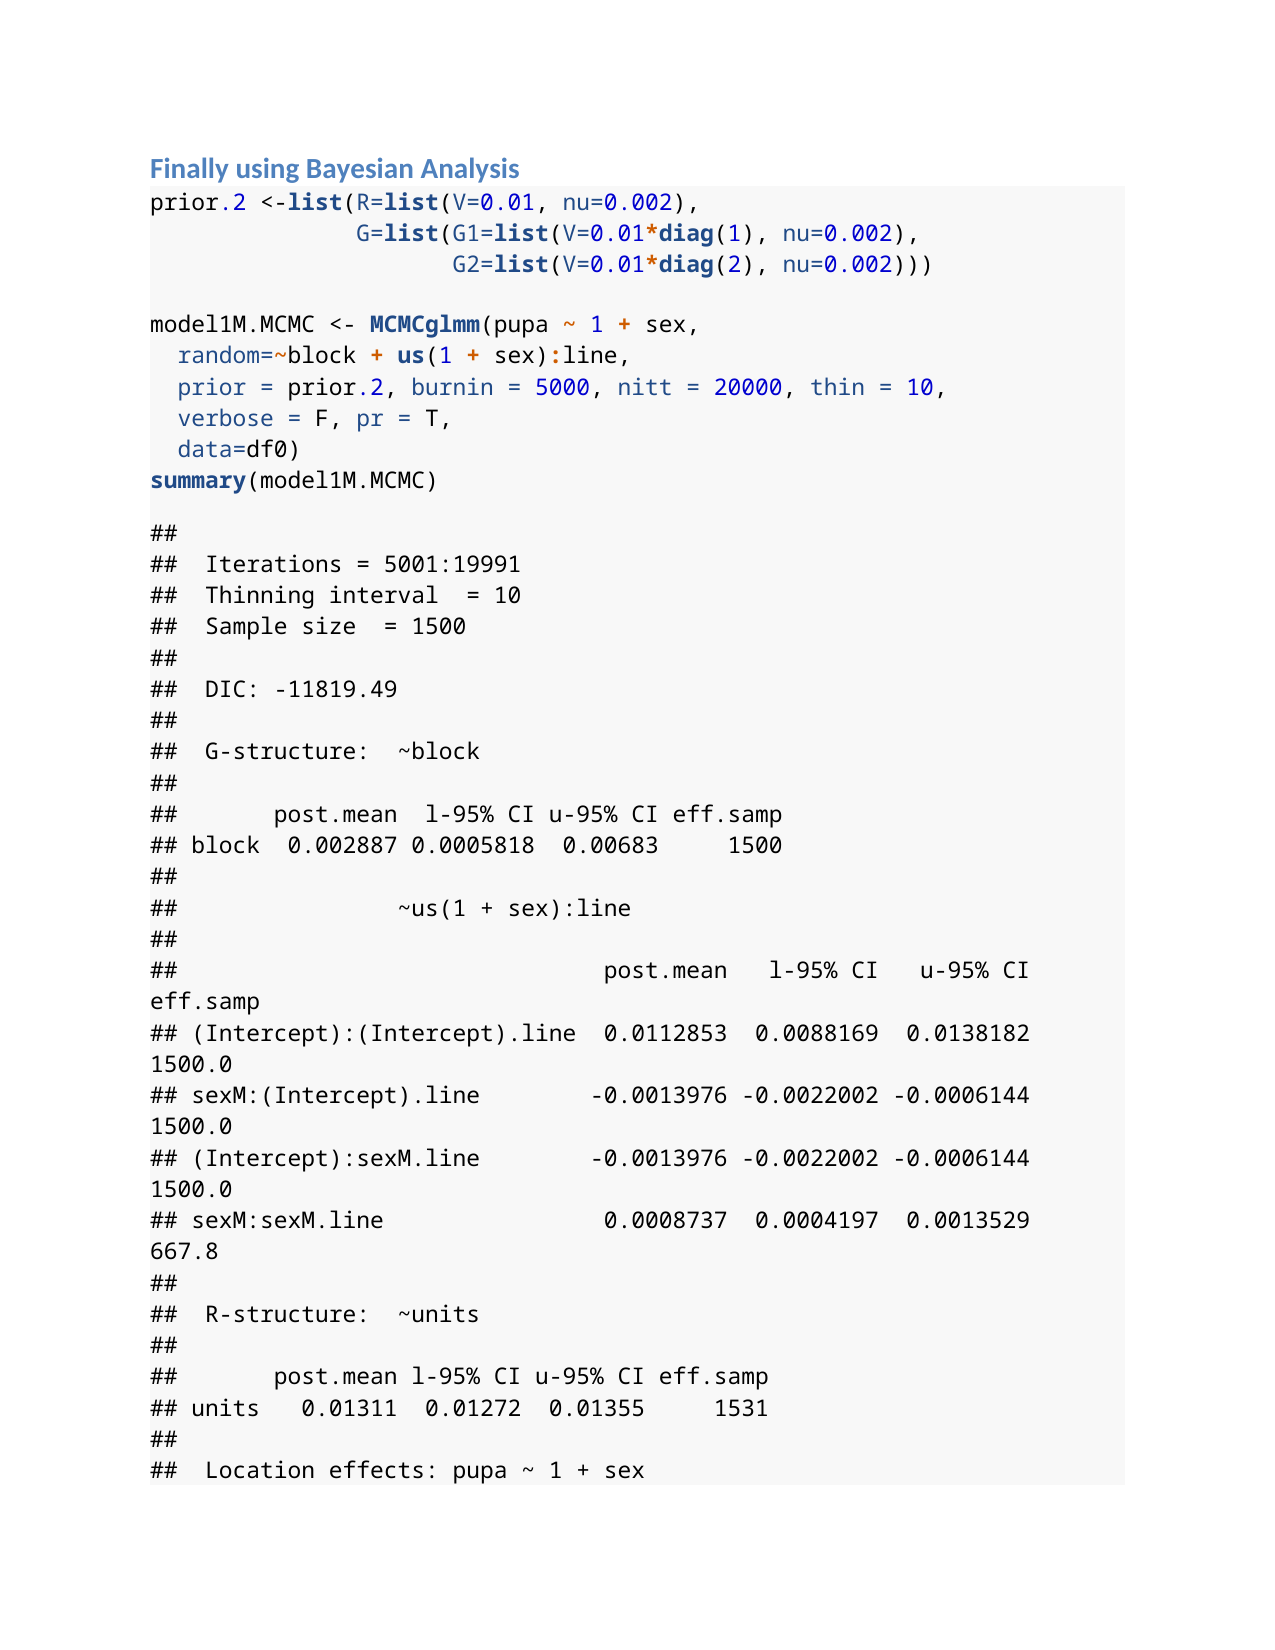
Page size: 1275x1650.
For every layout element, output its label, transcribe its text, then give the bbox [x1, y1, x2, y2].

subtitle Finally using Bayesian Analysis [150, 150, 1125, 186]
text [150, 516, 1125, 1485]
text prior.2 <-list(R=list(V=0.01, nu=0.002), G=list(G1=list(V=0.01*diag(1), nu=0.002), G2=list(V=0.01*diag(2), nu=0.002))) model1M.MCMC <- MCMCglmm(pupa ~ 1 + sex, random=~block + us(1 + sex):line, prior = prior.2, burnin = 5000, nitt = 20000, thin = 10, verbose = F, pr = T, data=df0) summary(model1M.MCMC) [150, 186, 1125, 496]
